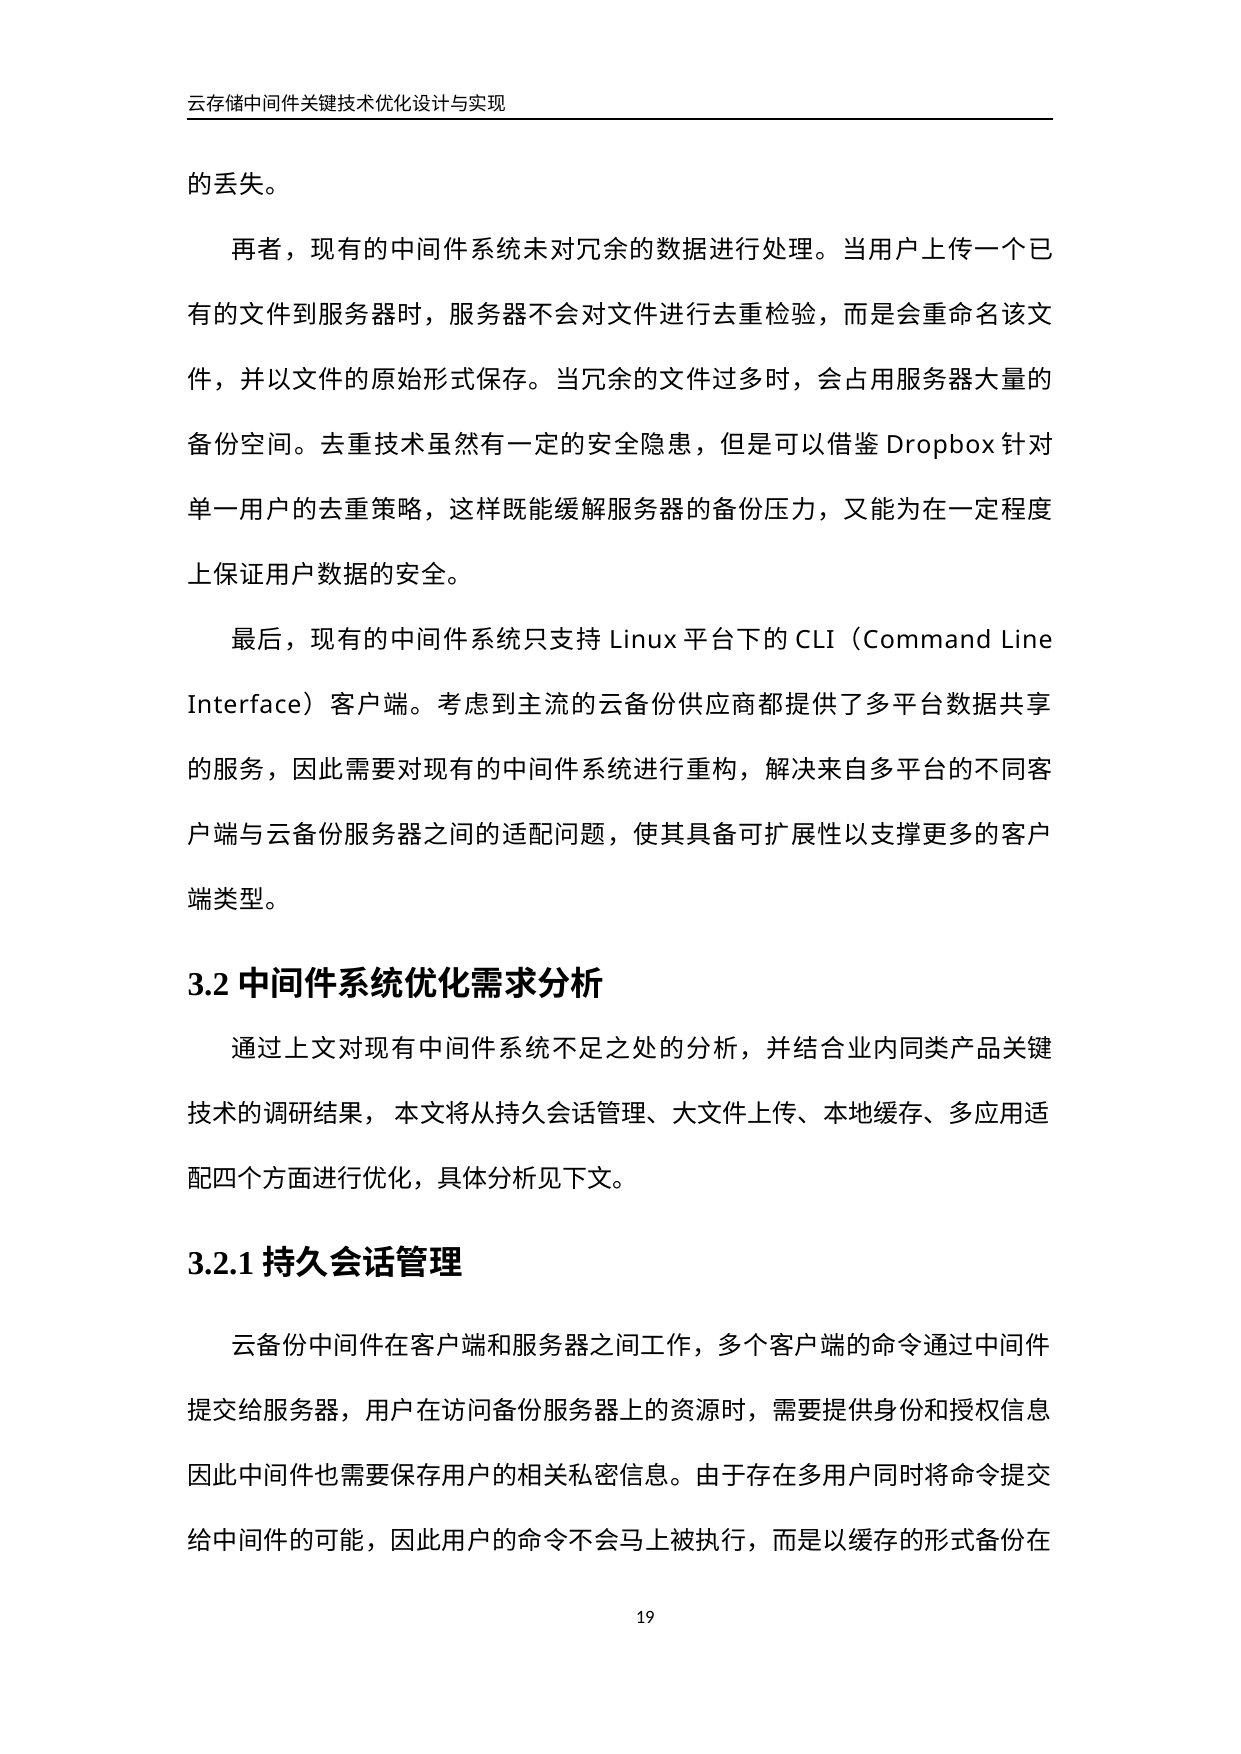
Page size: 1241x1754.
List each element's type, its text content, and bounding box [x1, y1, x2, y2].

text 最后，现有的中间件系统只支持Linux平台下的CLI（Command Line Interface）客户端。考虑到主流的云备份供应商都提供了多平台数据共享的服务，因此需要对现有的中间件系统进行重构，解决来自多平台的不同客户端与云备份服务器之间的适配问题，使其具备可扩展性以支撑更多的客户端类型。 [187, 605, 1053, 930]
text 通过上文对现有中间件系统不足之处的分析，并结合业内同类产品关键技术的调研结果， 本文将从持久会话管理、大文件上传、本地缓存、多应用适配四个方面进行优化，具体分析见下文。 [187, 1014, 1053, 1209]
subtitle 3..1 持久会话管理 [187, 1227, 1053, 1292]
subtitle 3. 中间件系统优化需求分析 [187, 949, 1053, 1014]
text 再者，现有的中间件系统未对冗余的数据进行处理。当用户上传一个已有的文件到服务器时，服务器不会对文件进行去重检验，而是会重命名该文件，并以文件的原始形式保存。当冗余的文件过多时，会占用服务器大量的备份空间。去重技术虽然有一定的安全隐患，但是可以借鉴Dropbox针对单一用户的去重策略，这样既能缓解服务器的备份压力，又能为在一定程度上保证用户数据的安全。 [187, 215, 1053, 605]
